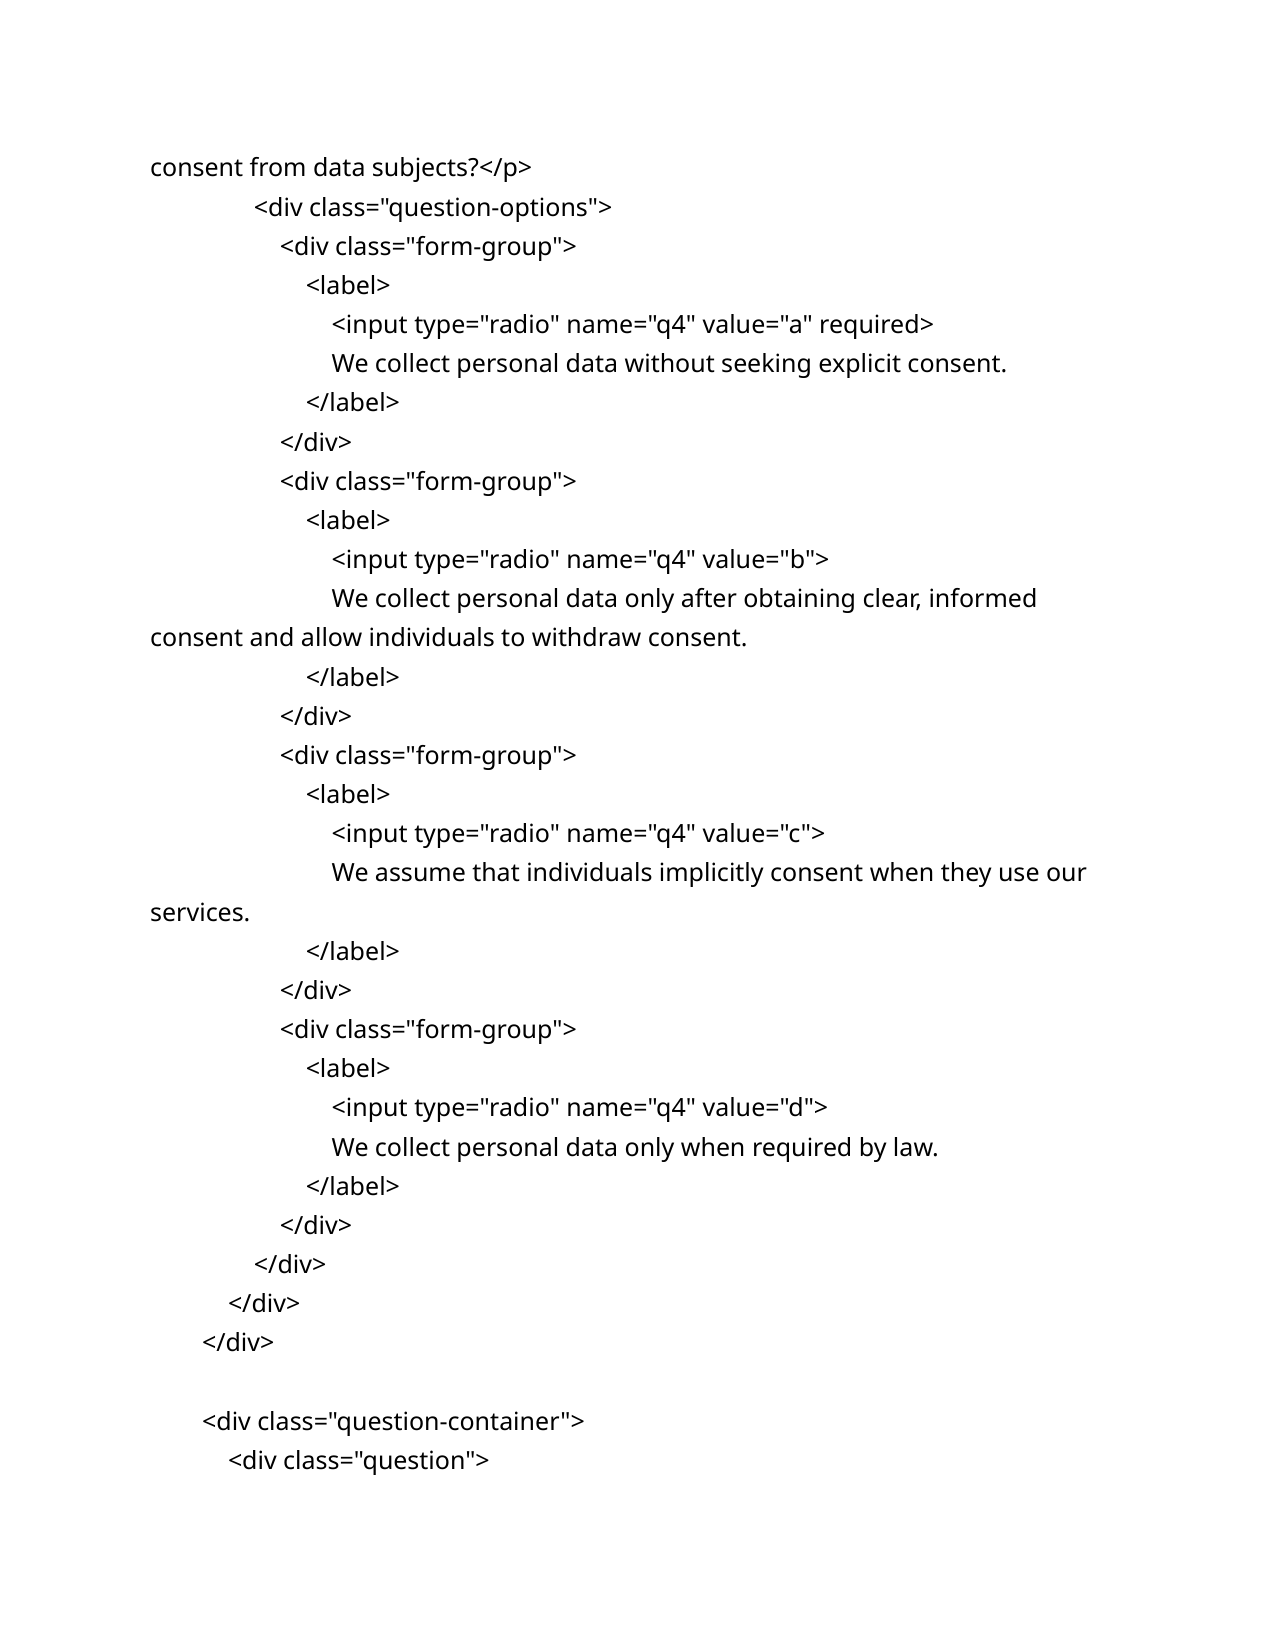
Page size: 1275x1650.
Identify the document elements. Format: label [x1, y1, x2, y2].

text [150, 150, 1125, 1477]
